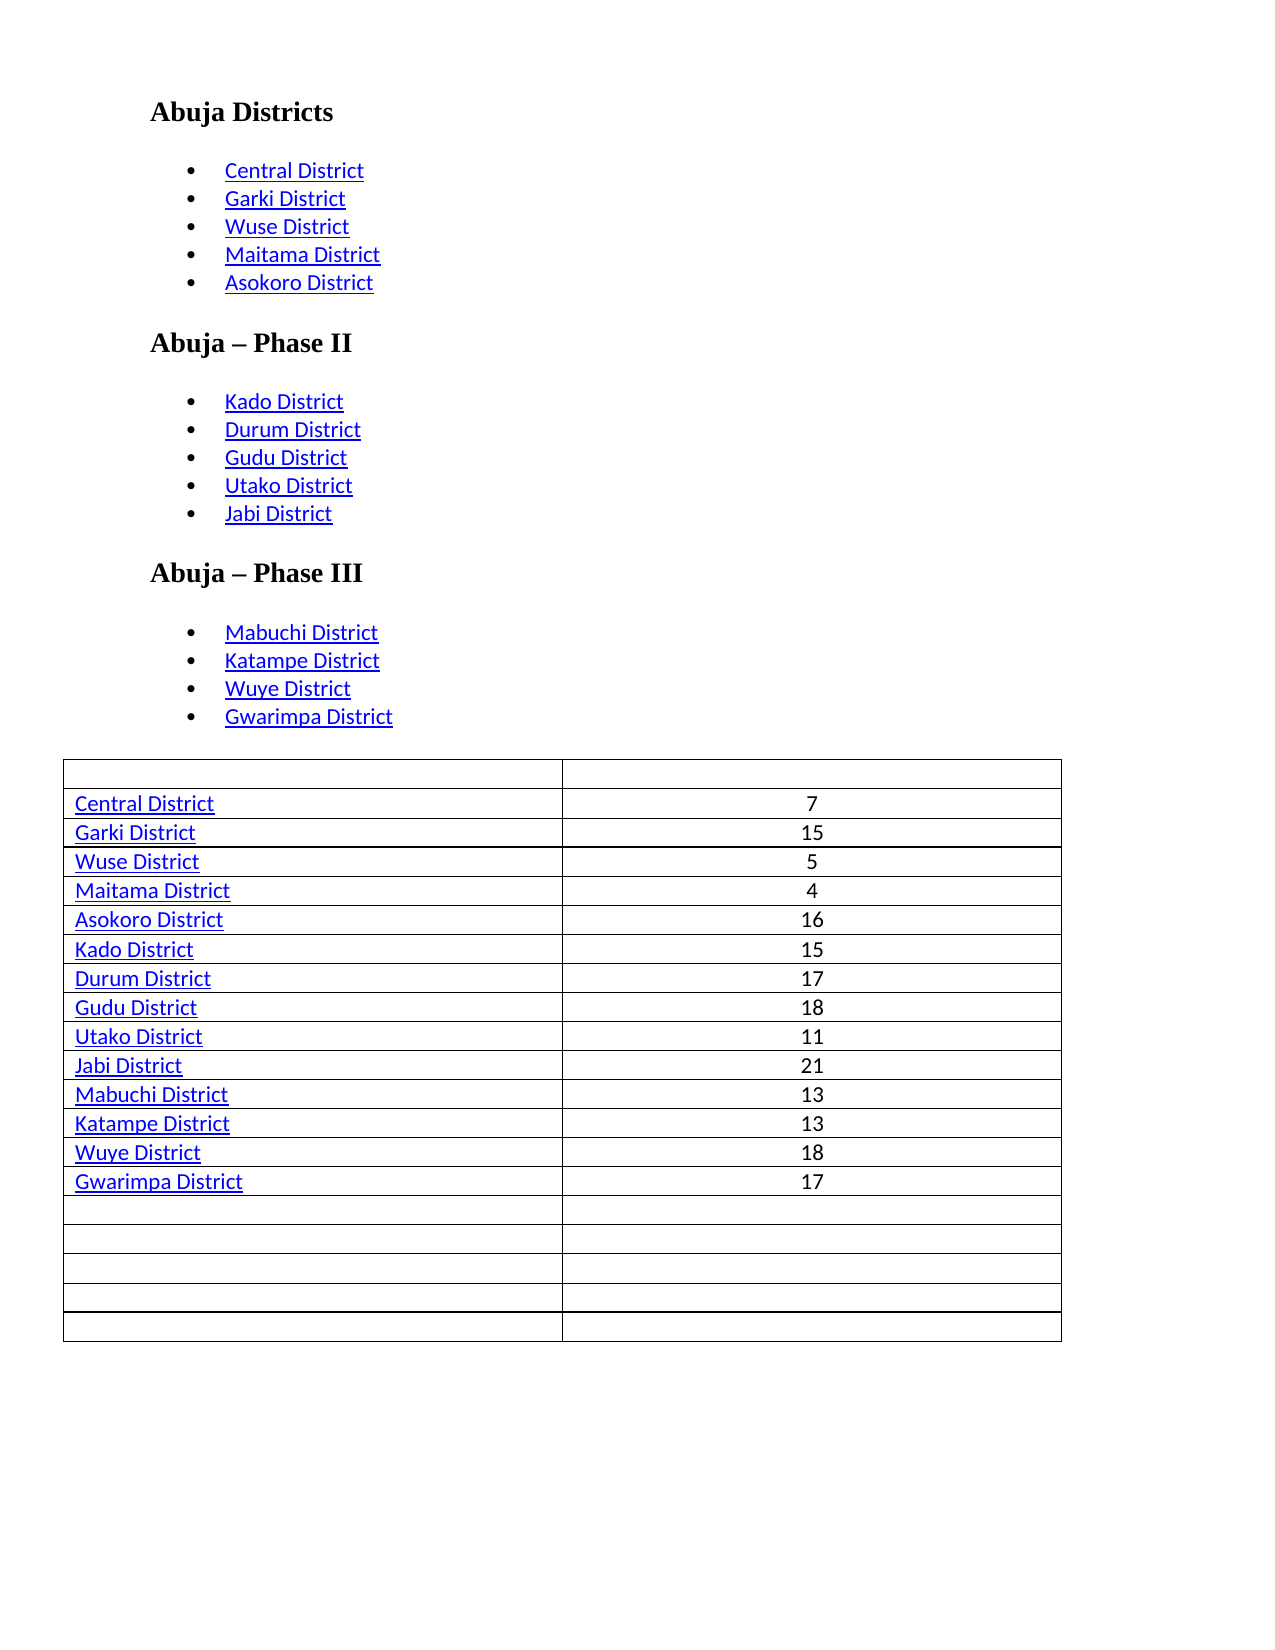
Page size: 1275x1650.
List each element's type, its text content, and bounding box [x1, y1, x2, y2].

table_header [64, 760, 562, 788]
table_cell Durum District [64, 964, 562, 992]
table_cell Kado District [64, 935, 562, 963]
table_cell Central District [64, 789, 562, 817]
table_cell Maitama District [64, 877, 562, 904]
table_cell Utako District [64, 1022, 562, 1050]
list Central District [187, 156, 1125, 184]
table_cell [563, 1284, 1061, 1311]
table_cell 4 [563, 877, 1061, 904]
table_cell 5 [563, 848, 1061, 876]
table_cell 18 [563, 993, 1061, 1021]
table_cell 11 [563, 1022, 1061, 1050]
table_cell [64, 1313, 562, 1341]
list Gudu District [187, 443, 1125, 471]
table_header [563, 760, 1061, 788]
table_cell [563, 1196, 1061, 1224]
table_cell 7 [563, 789, 1061, 817]
table_cell 18 [563, 1138, 1061, 1166]
table_cell 13 [563, 1080, 1061, 1108]
table_cell Garki District [64, 819, 562, 846]
list Kado District [187, 387, 1125, 415]
table_cell 17 [563, 1167, 1061, 1195]
table_cell Jabi District [64, 1051, 562, 1079]
list Gwarimpa District [187, 702, 1125, 730]
list Mabuchi District [187, 618, 1125, 646]
table_cell 15 [563, 819, 1061, 846]
table_cell 16 [563, 906, 1061, 934]
list Jabi District [187, 499, 1125, 527]
table_cell [563, 1313, 1061, 1341]
table_cell 15 [563, 935, 1061, 963]
list Durum District [187, 415, 1125, 443]
table_cell [563, 1254, 1061, 1282]
list Wuse District [187, 212, 1125, 240]
subtitle Abuja – Phase II [150, 326, 1125, 358]
table_cell Asokoro District [64, 906, 562, 934]
table_cell [64, 1284, 562, 1311]
table_cell [64, 1225, 562, 1253]
list Wuye District [187, 674, 1125, 702]
table_cell Gudu District [64, 993, 562, 1021]
table_cell 21 [563, 1051, 1061, 1079]
list Utako District [187, 471, 1125, 499]
table_cell Katampe District [64, 1109, 562, 1137]
list Asokoro District [187, 268, 1125, 296]
subtitle Abuja – Phase III [150, 556, 1125, 589]
table_cell [64, 1254, 562, 1282]
table_cell 13 [563, 1109, 1061, 1137]
table_cell [64, 1196, 562, 1224]
subtitle Abuja Districts [150, 95, 1125, 127]
list Garki District [187, 184, 1125, 212]
table_cell 17 [563, 964, 1061, 992]
table_cell Wuye District [64, 1138, 562, 1166]
table_cell [563, 1225, 1061, 1253]
list Katampe District [187, 646, 1125, 674]
table_cell Mabuchi District [64, 1080, 562, 1108]
list Maitama District [187, 240, 1125, 268]
table_cell Gwarimpa District [64, 1167, 562, 1195]
table_cell Wuse District [64, 848, 562, 876]
